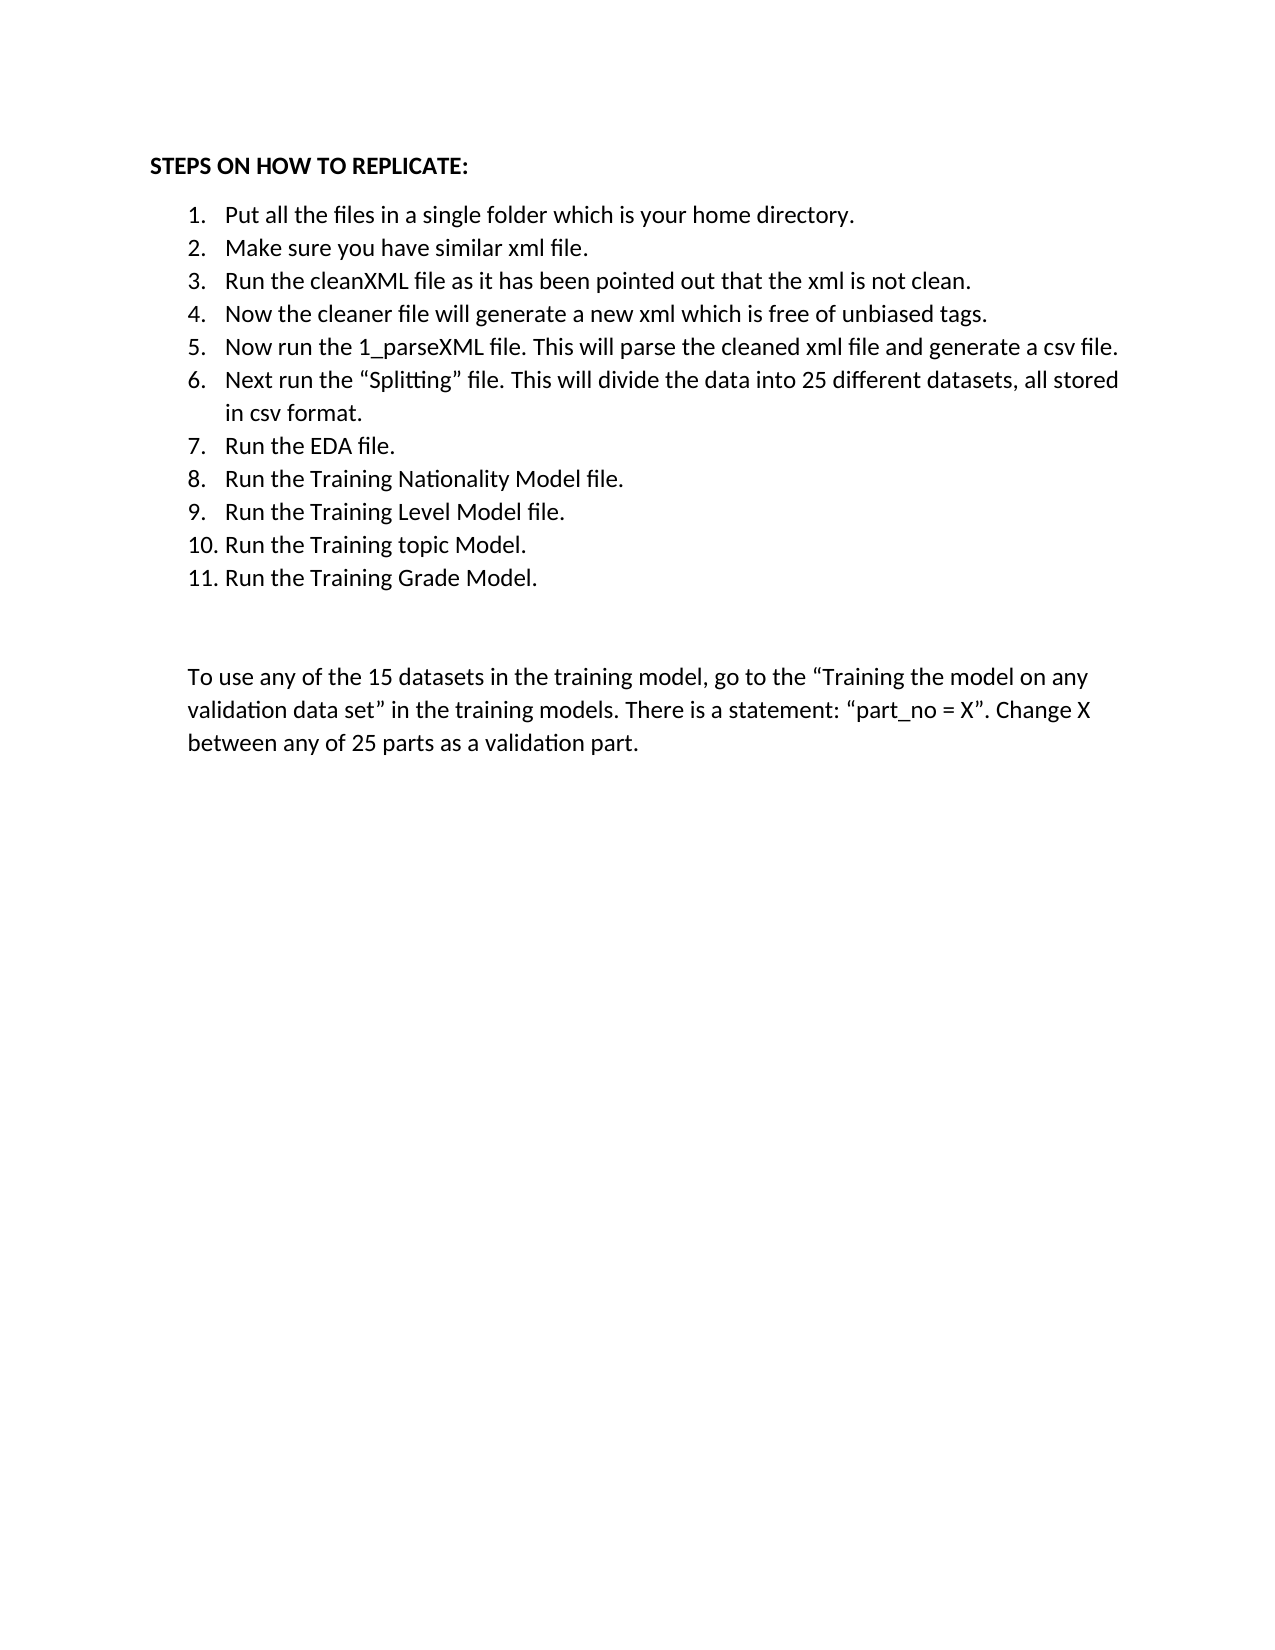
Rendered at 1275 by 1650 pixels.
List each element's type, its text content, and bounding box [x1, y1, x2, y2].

list Run the cleanXML file as it has been pointed out that the xml is not clean. [187, 265, 1125, 296]
list Run the Training Level Model file. [187, 496, 1125, 526]
list Make sure you have similar xml file. [187, 232, 1125, 263]
list Run the Training topic Model. [187, 529, 1125, 559]
text To use any of the 15 datasets in the training model, go to the “Training the model on any validation data set” in the training models. There is a statement: “part_no = X”. Change X between any of 25 parts as a validation part. [187, 661, 1125, 757]
list Now the cleaner file will generate a new xml which is free of unbiased tags. [187, 298, 1125, 329]
list Put all the files in a single folder which is your home directory. [187, 199, 1125, 230]
list Run the Training Grade Model. [187, 562, 1125, 592]
list Next run the “Splitting” file. This will divide the data into 25 different datasets, all stored in csv format. [187, 364, 1125, 428]
list Now run the 1_parseXML file. This will parse the cleaned xml file and generate a csv file. [187, 331, 1125, 362]
list Run the EDA file. [187, 430, 1125, 461]
text STEPS ON HOW TO REPLICATE: [150, 150, 1125, 181]
list Run the Training Nationality Model file. [187, 463, 1125, 493]
